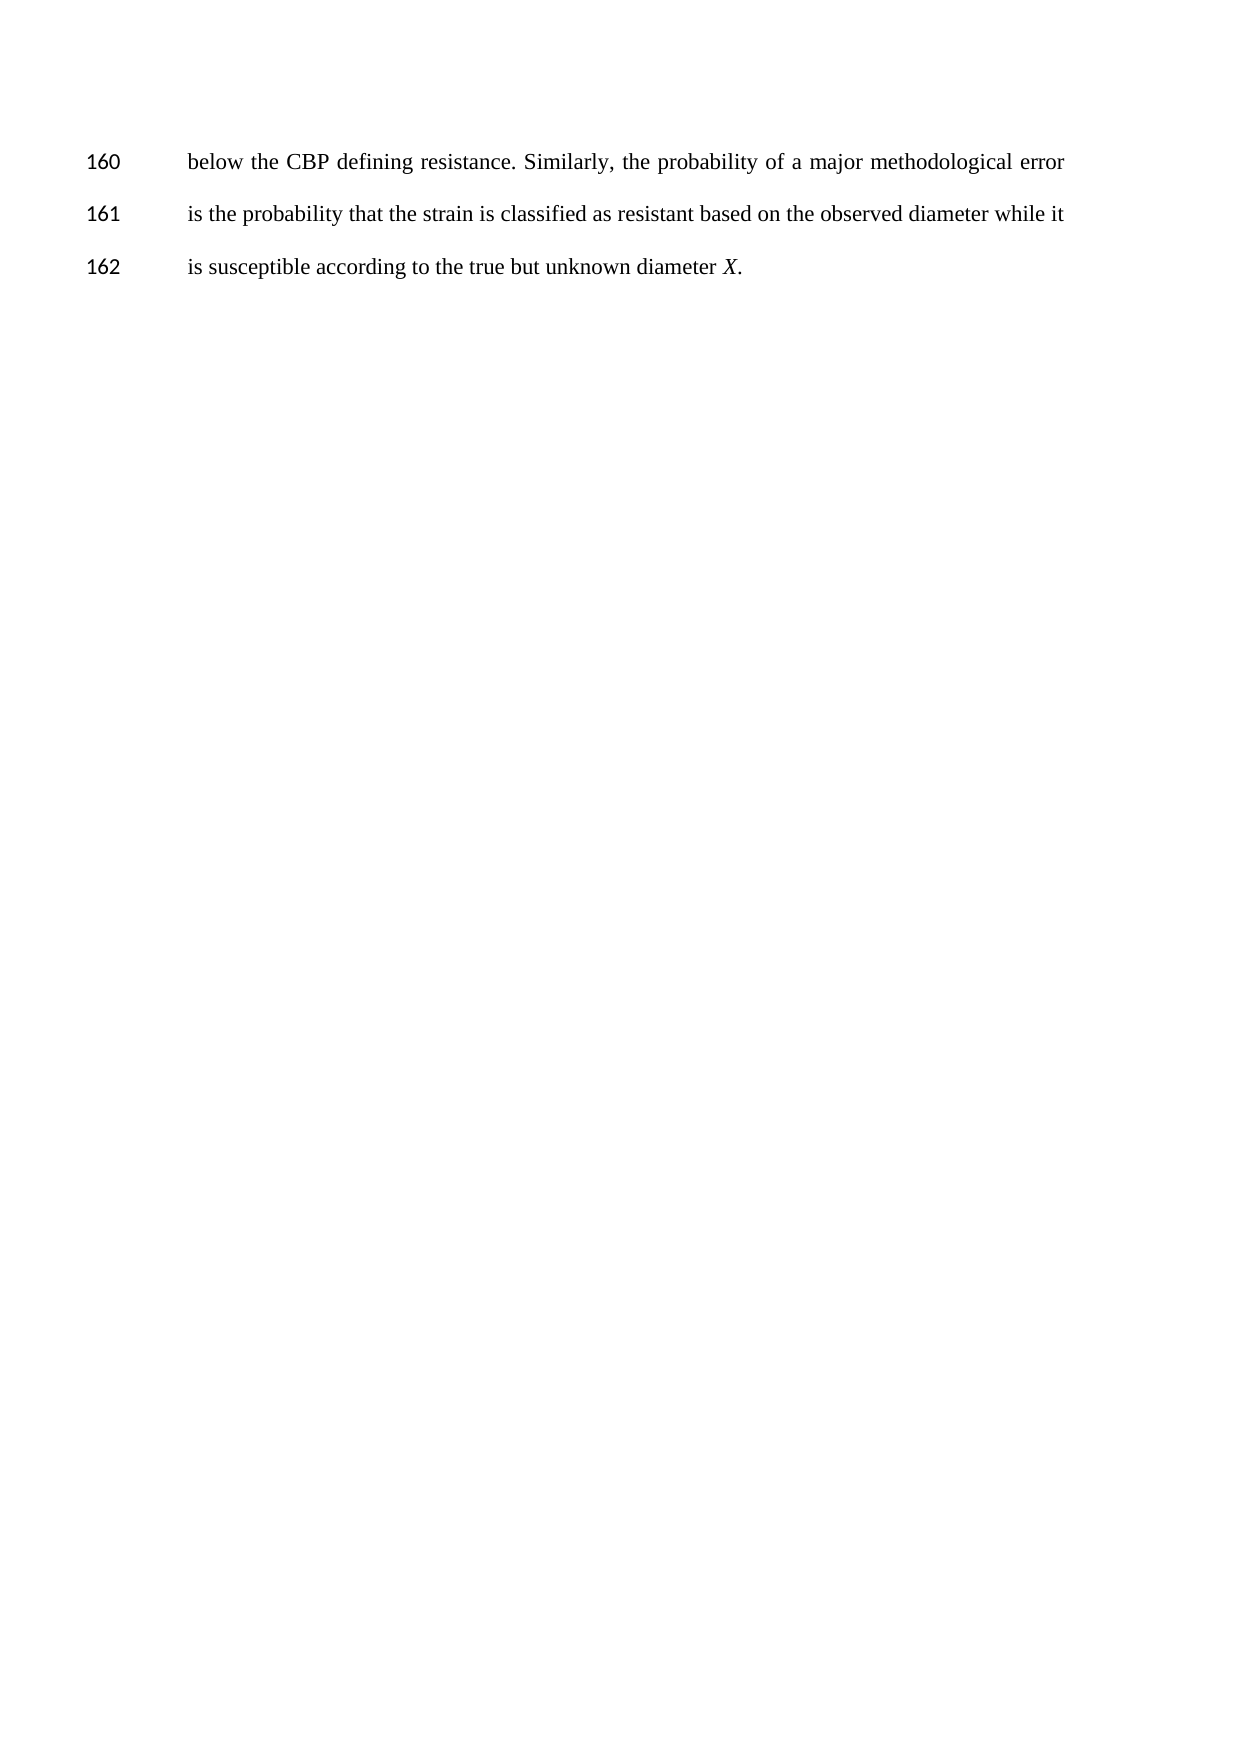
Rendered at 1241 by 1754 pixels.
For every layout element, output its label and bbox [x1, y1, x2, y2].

text [187, 148, 1066, 279]
